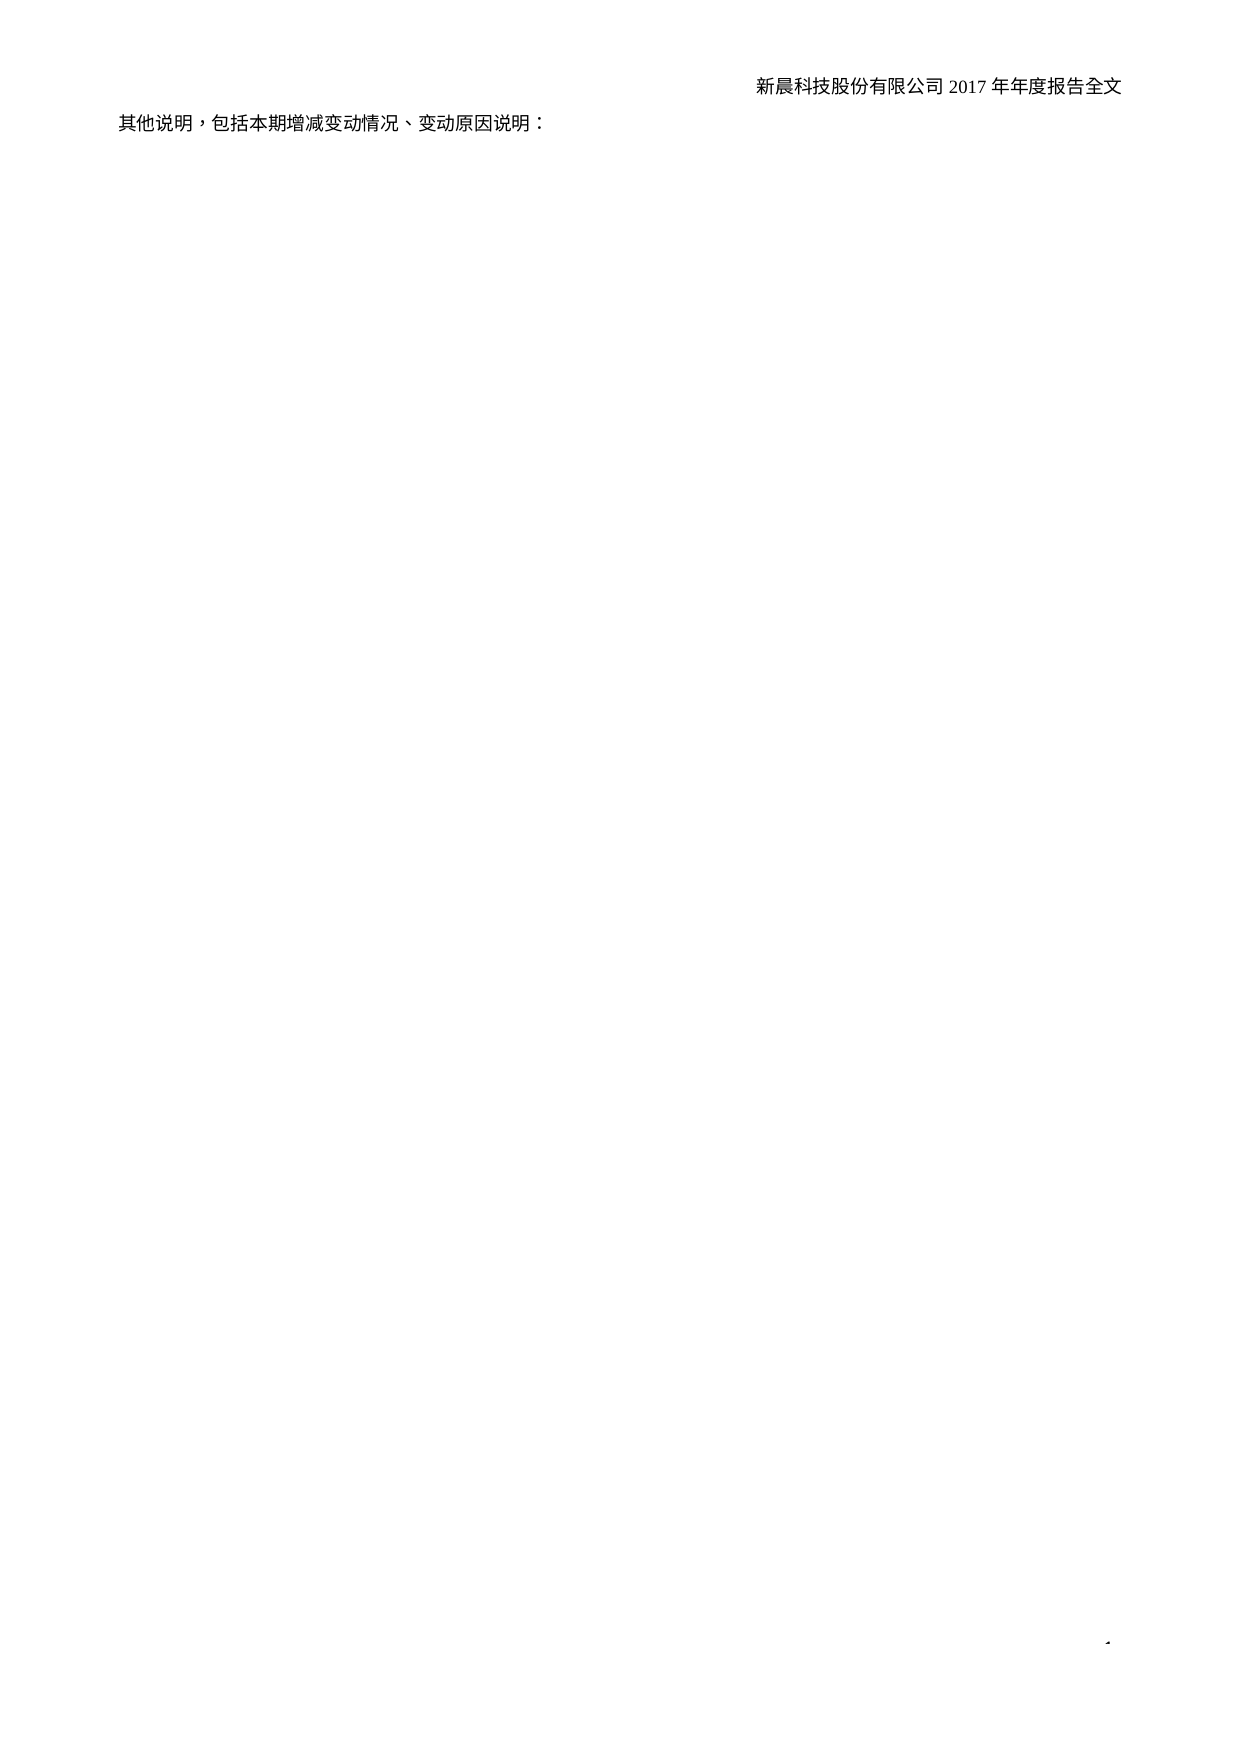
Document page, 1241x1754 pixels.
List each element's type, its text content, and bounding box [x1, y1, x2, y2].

text 其他说明，包括本期增减变动情况、变动原因说明： [118, 110, 1122, 136]
